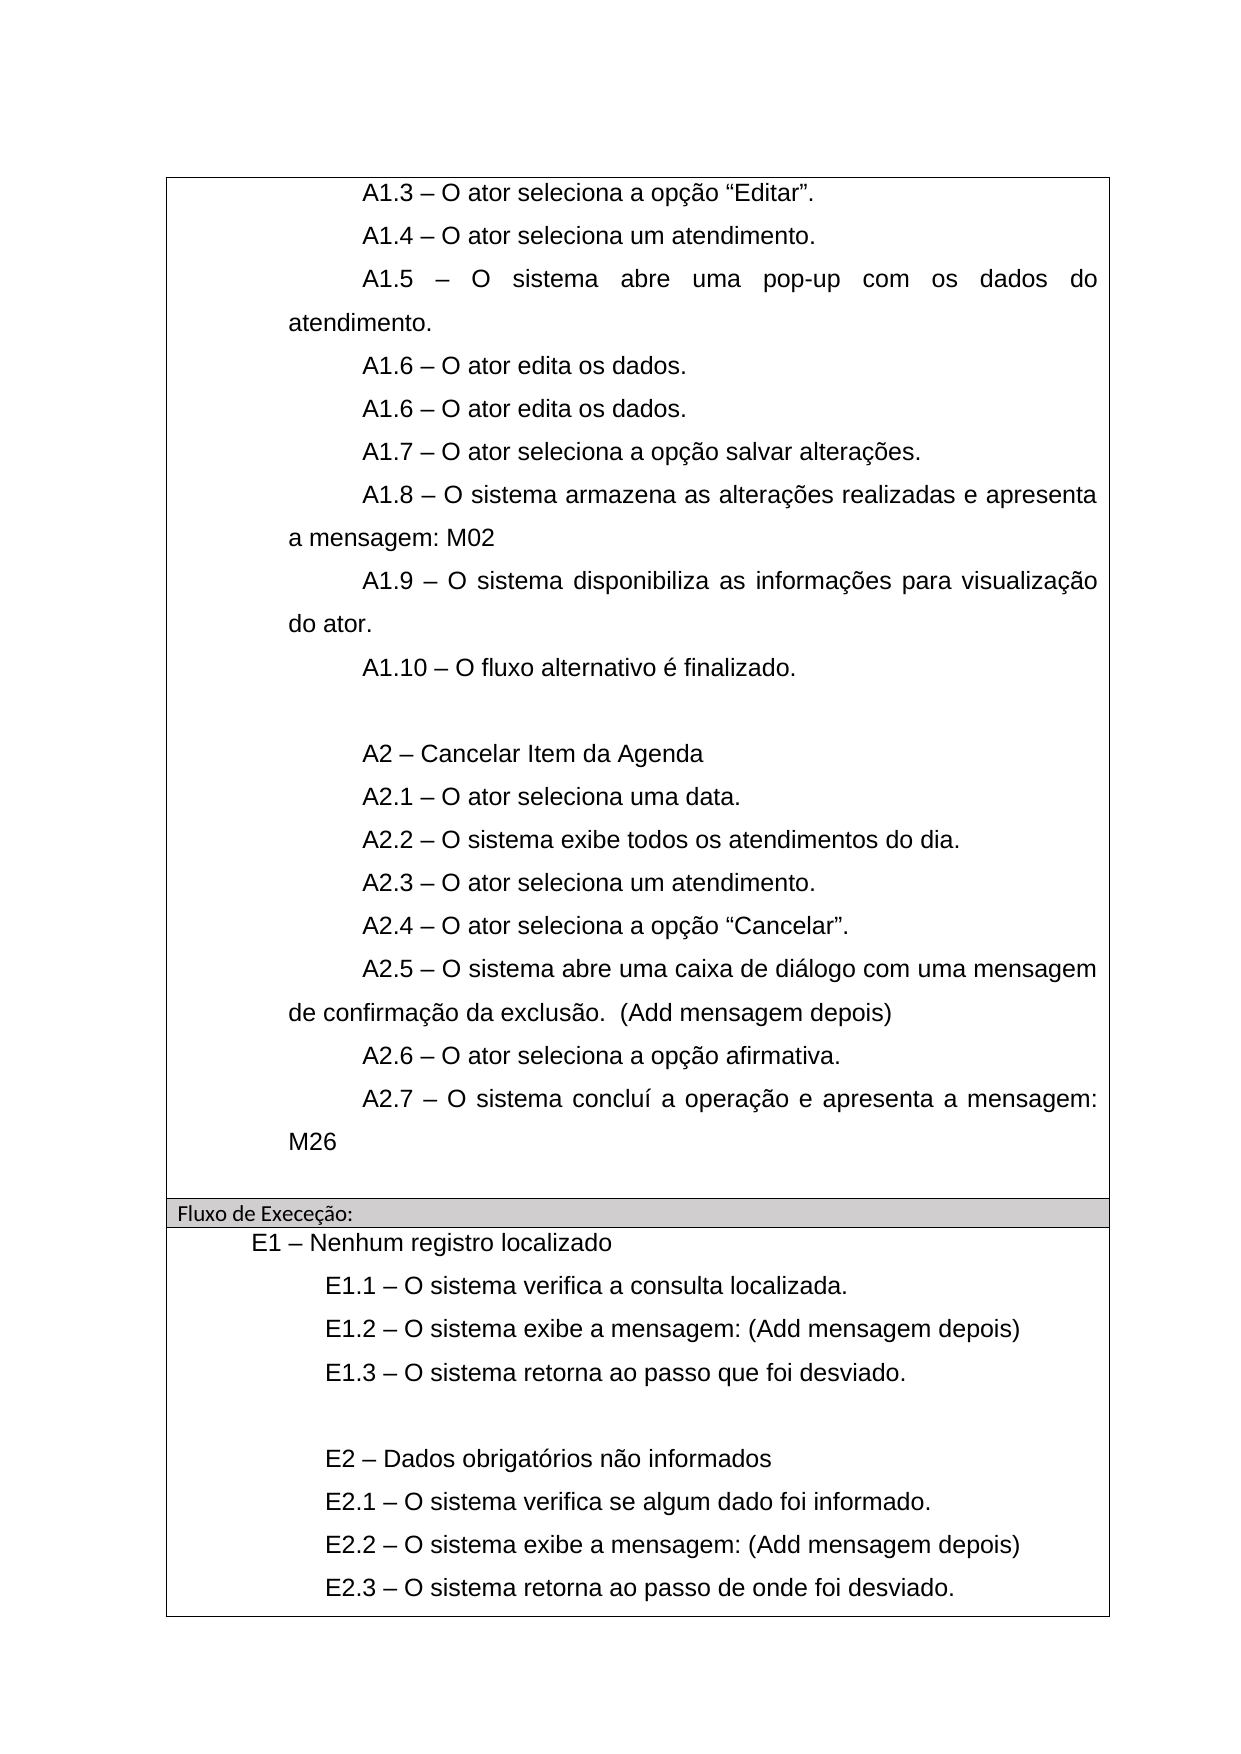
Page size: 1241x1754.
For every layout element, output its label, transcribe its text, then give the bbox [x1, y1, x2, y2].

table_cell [167, 1228, 1109, 1616]
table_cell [167, 178, 1109, 1198]
table_cell Fluxo de Execeção: [167, 1199, 1109, 1227]
